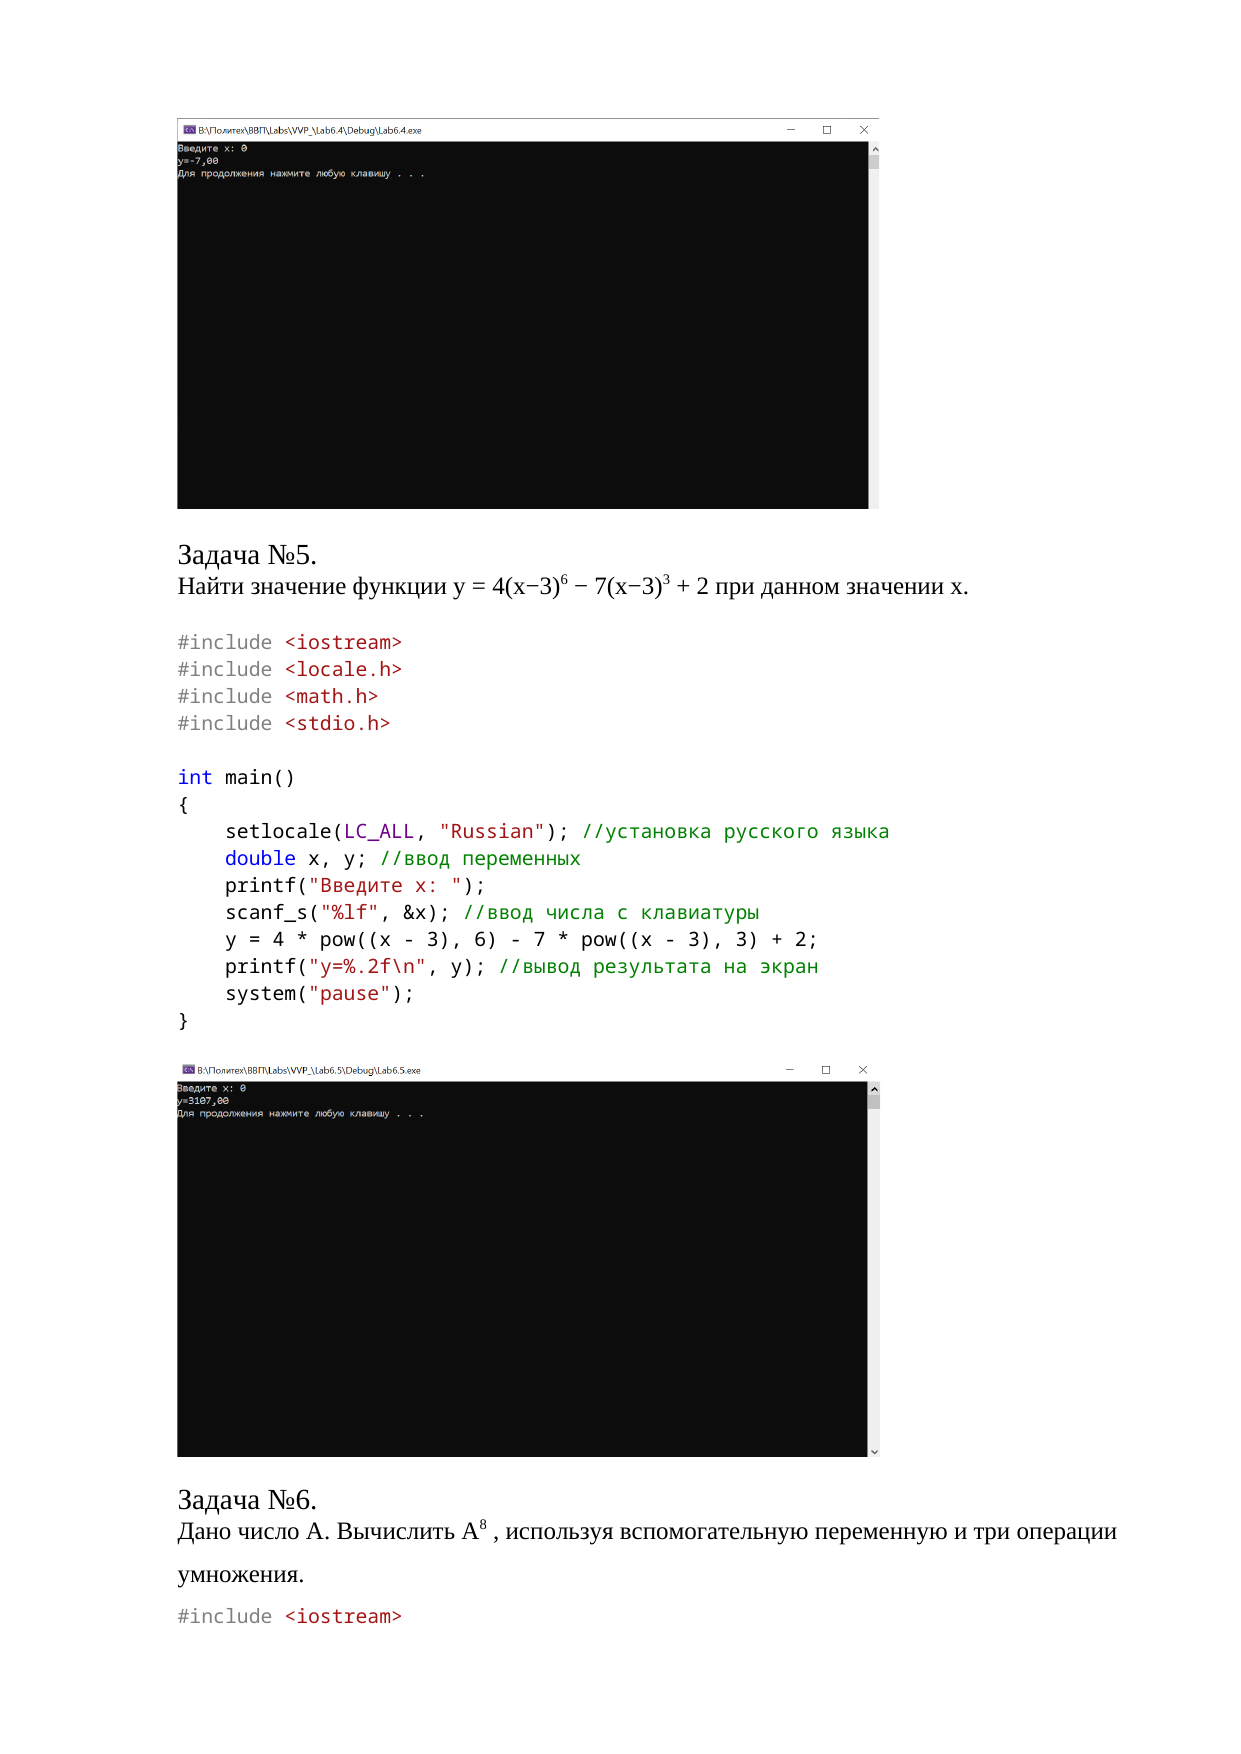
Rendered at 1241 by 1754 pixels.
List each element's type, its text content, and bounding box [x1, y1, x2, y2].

text Найти значение функции y = 4(x−3)6 − 7(x−3)3 + 2 при данном значении x. [177, 571, 1181, 600]
text #include <math.h> [177, 682, 1181, 709]
text int main() [177, 763, 1181, 790]
text setlocale(LC_ALL, "Russian"); //установка русского языка [177, 817, 1181, 844]
text #include <iostream> [177, 628, 1181, 656]
text #include <iostream> [177, 1602, 1181, 1629]
text } [177, 1006, 1181, 1033]
text Дано число A. Вычислить A8 , используя вспомогательную переменную и три операции умножения. [177, 1516, 1181, 1588]
text y = 4 * pow((x - 3), 6) - 7 * pow((x - 3), 3) + 2; [177, 925, 1181, 952]
text printf("y=%.2f\n", y); //вывод результата на экран [177, 952, 1181, 979]
picture [177, 1060, 881, 1457]
text Задача №6. [177, 1482, 1181, 1516]
text #include <locale.h> [177, 656, 1181, 682]
text Задача №5. [177, 537, 1181, 571]
text printf("Введите x: "); [177, 871, 1181, 898]
text { [177, 790, 1181, 817]
text #include <stdio.h> [177, 709, 1181, 736]
text system("pause"); [177, 979, 1181, 1006]
text double x, y; //ввод переменных [177, 844, 1181, 871]
picture [177, 118, 880, 509]
text scanf_s("%lf", &x); //ввод числа с клавиатуры [177, 898, 1181, 925]
